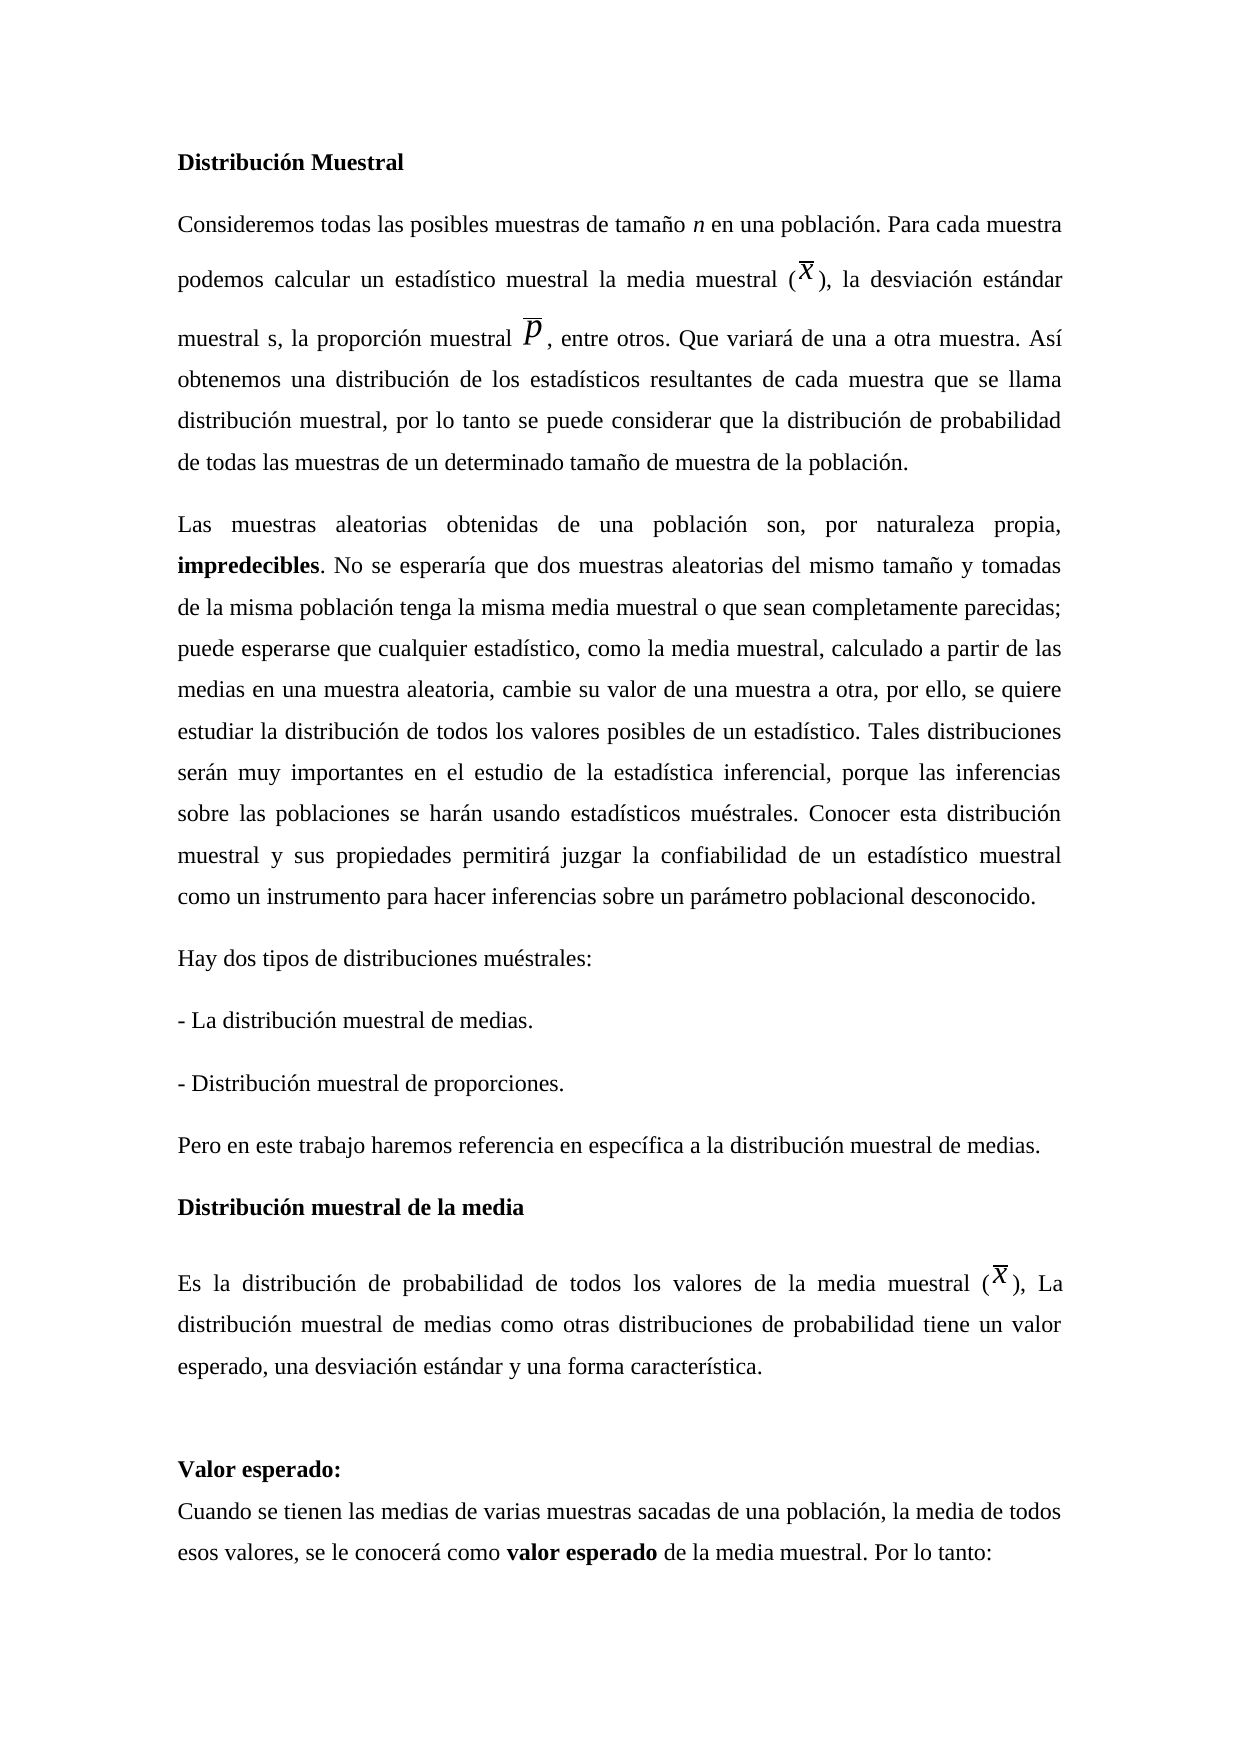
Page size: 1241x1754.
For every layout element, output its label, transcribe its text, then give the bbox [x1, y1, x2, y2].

text - Distribución muestral de proporciones. [177, 1069, 1063, 1096]
text Distribución Muestral [177, 148, 1063, 175]
text Valor esperado: [177, 1455, 1063, 1483]
text Cuando se tienen las medias de varias muestras sacadas de una población, la media de todos esos valores, se le conocerá como valor esperado de la media muestral. Por lo tanto: [177, 1497, 1063, 1566]
text Las muestras aleatorias obtenidas de una población son, por naturaleza propia, impredecibles. No se esperaría que dos muestras aleatorias del mismo tamaño y tomadas de la misma población tenga la misma media muestral o que sean completamente parecidas; puede esperarse que cualquier estadístico, como la media muestral, calculado a partir de las medias en una muestra aleatoria, cambie su valor de una muestra a otra, por ello, se quiere estudiar la distribución de todos los valores posibles de un estadístico. Tales distribuciones serán muy importantes en el estudio de la estadística inferencial, porque las inferencias sobre las poblaciones se harán usando estadísticos muéstrales. Conocer esta distribución muestral y sus propiedades permitirá juzgar la confiabilidad de un estadístico muestral como un instrumento para hacer inferencias sobre un parámetro poblacional desconocido. [177, 510, 1063, 910]
text Hay dos tipos de distribuciones muéstrales: [177, 944, 1063, 972]
text Pero en este trabajo haremos referencia en específica a la distribución muestral de medias. [177, 1131, 1063, 1158]
text Es la distribución de probabilidad de todos los valores de la media muestral (), La distribución muestral de medias como otras distribuciones de probabilidad tiene un valor esperado, una desviación estándar y una forma característica. [177, 1255, 1063, 1379]
text - La distribución muestral de medias. [177, 1006, 1063, 1034]
text Distribución muestral de la media [177, 1193, 1063, 1221]
text Consideremos todas las posibles muestras de tamaño n en una población. Para cada muestra podemos calcular un estadístico muestral la media muestral (), la desviación estándar muestral s, la proporción muestral , entre otros. Que variará de una a otra muestra. Así obtenemos una distribución de los estadísticos resultantes de cada muestra que se llama distribución muestral, por lo tanto se puede considerar que la distribución de probabilidad de todas las muestras de un determinado tamaño de muestra de la población. [177, 210, 1063, 475]
